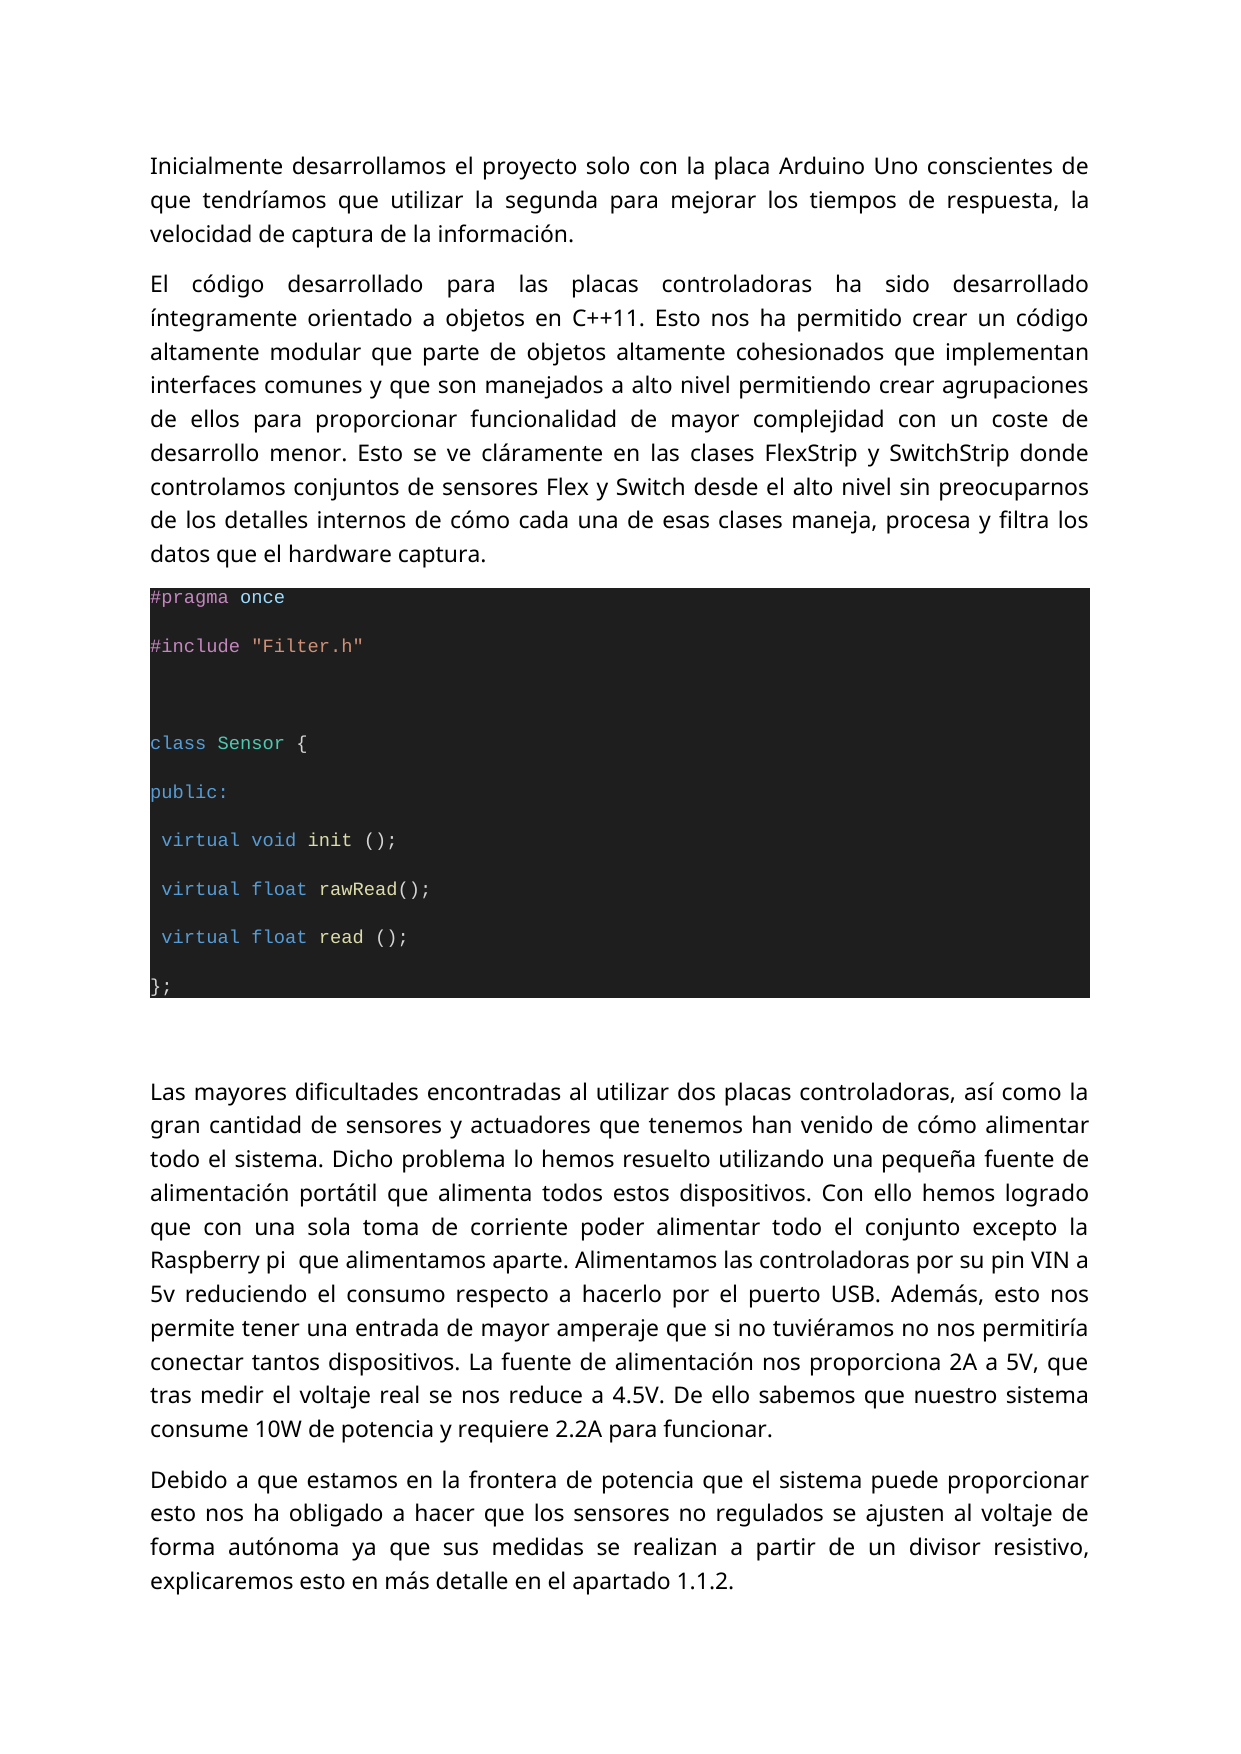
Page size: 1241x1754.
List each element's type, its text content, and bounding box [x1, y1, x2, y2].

text virtual void init (); [150, 831, 1090, 852]
text }; [150, 977, 1090, 998]
text class Sensor { [150, 734, 1090, 755]
text Inicialmente desarrollamos el proyecto solo con la placa Arduino Uno conscientes de que tendríamos que utilizar la segunda para mejorar los tiempos de respuesta, la velocidad de captura de la información. [150, 150, 1090, 249]
text virtual float rawRead(); [150, 879, 1090, 901]
text public: [150, 782, 1090, 804]
text Las mayores dificultades encontradas al utilizar dos placas controladoras, así como la gran cantidad de sensores y actuadores que tenemos han venido de cómo alimentar todo el sistema. Dicho problema lo hemos resuelto utilizando una pequeña fuente de alimentación portátil que alimenta todos estos dispositivos. Con ello hemos logrado que con una sola toma de corriente poder alimentar todo el conjunto excepto la Raspberry pi que alimentamos aparte. Alimentamos las controladoras por su pin VIN a 5v reduciendo el consumo respecto a hacerlo por el puerto USB. Además, esto nos permite tener una entrada de mayor amperaje que si no tuviéramos no nos permitiría conectar tantos dispositivos. La fuente de alimentación nos proporciona 2A a 5V, que tras medir el voltaje real se nos reduce a 4.5V. De ello sabemos que nuestro sistema consume 10W de potencia y requiere 2.2A para funcionar. [150, 1076, 1090, 1444]
text Debido a que estamos en la frontera de potencia que el sistema puede proporcionar esto nos ha obligado a hacer que los sensores no regulados se ajusten al voltaje de forma autónoma ya que sus medidas se realizan a partir de un divisor resistivo, explicaremos esto en más detalle en el apartado 1.1.2. [150, 1463, 1090, 1596]
text virtual float read (); [150, 928, 1090, 949]
text #include "Filter.h" [150, 637, 1090, 658]
text El código desarrollado para las placas controladoras ha sido desarrollado íntegramente orientado a objetos en C++11. Esto nos ha permitido crear un código altamente modular que parte de objetos altamente cohesionados que implementan interfaces comunes y que son manejados a alto nivel permitiendo crear agrupaciones de ellos para proporcionar funcionalidad de mayor complejidad con un coste de desarrollo menor. Esto se ve cláramente en las clases FlexStrip y SwitchStrip donde controlamos conjuntos de sensores Flex y Switch desde el alto nivel sin preocuparnos de los detalles internos de cómo cada una de esas clases maneja, procesa y filtra los datos que el hardware captura. [150, 268, 1090, 569]
text #pragma once [150, 588, 1090, 609]
